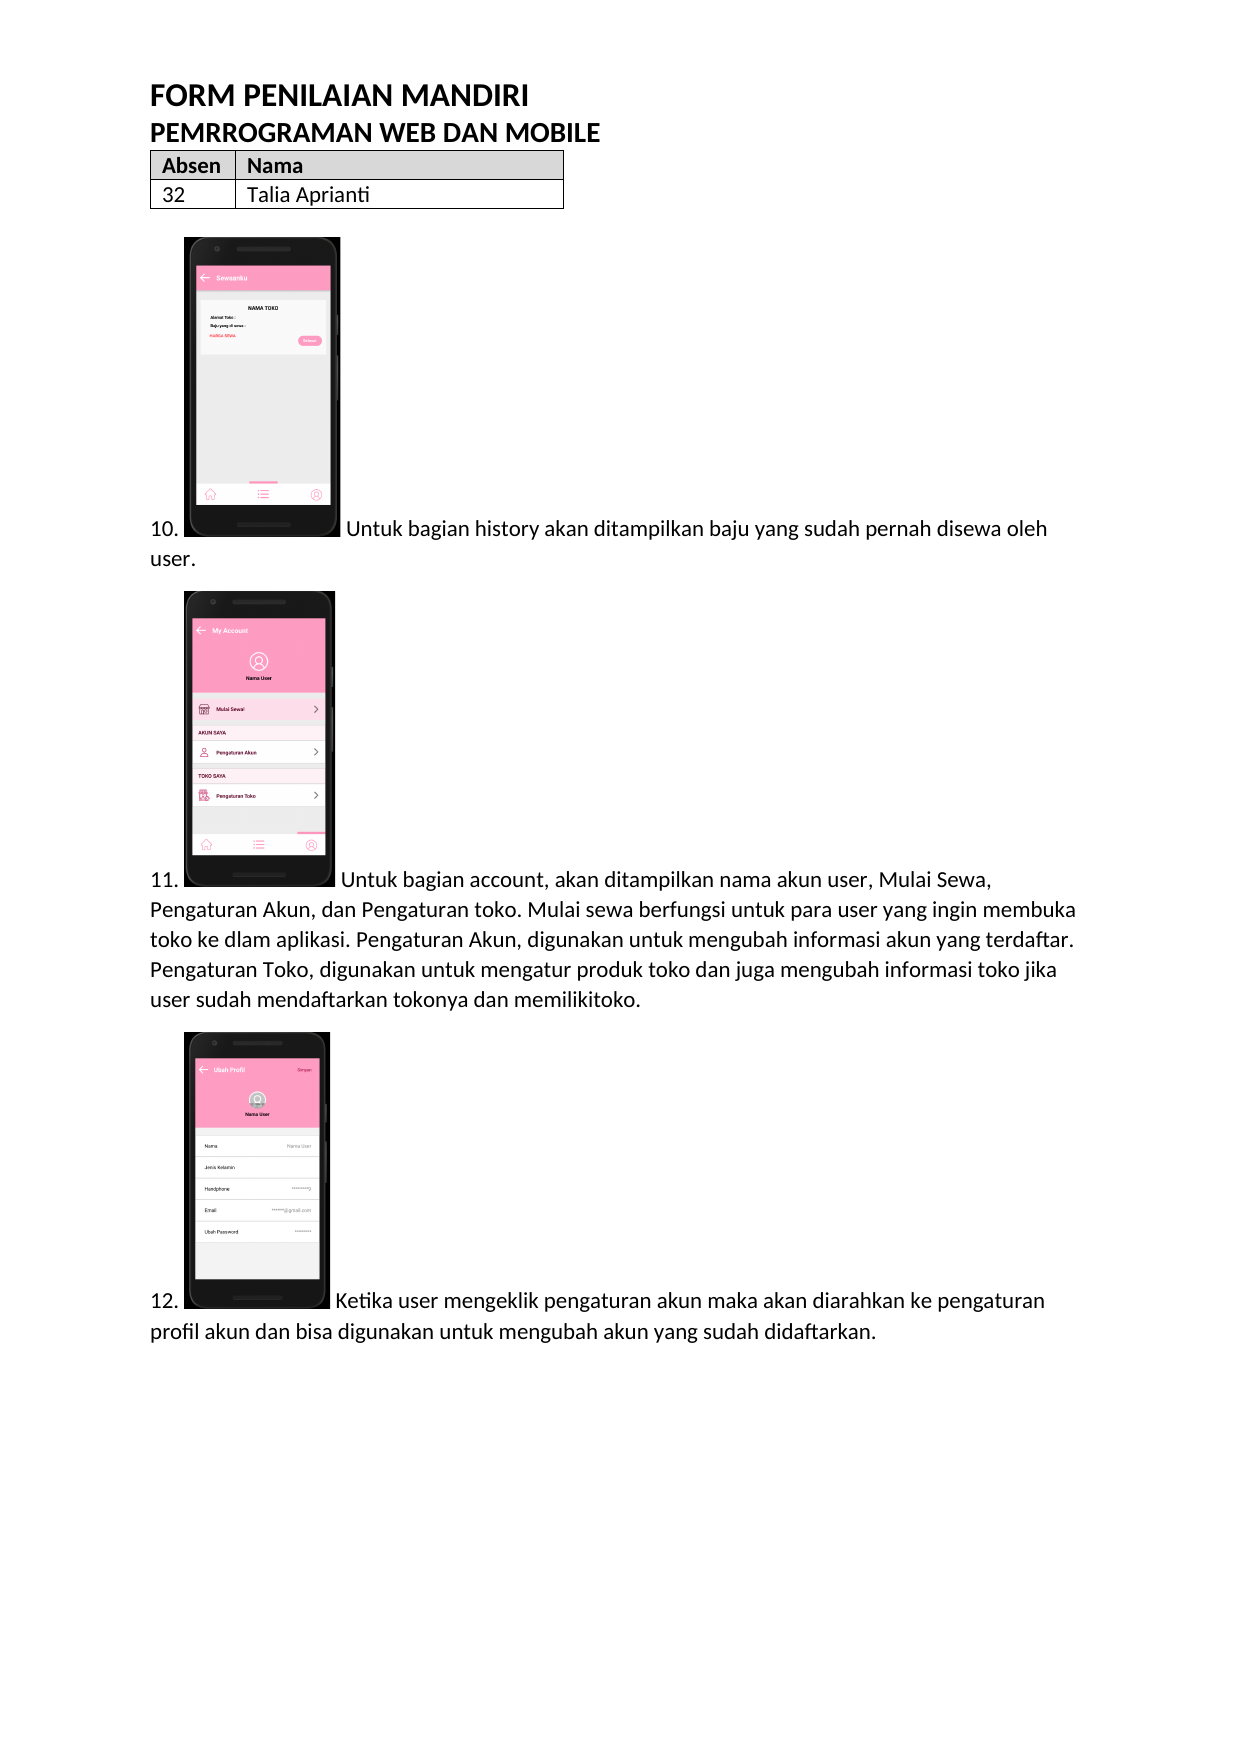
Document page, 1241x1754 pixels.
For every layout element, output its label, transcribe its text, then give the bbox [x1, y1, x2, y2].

list Untuk bagian account, akan ditampilkan nama akun user, Mulai Sewa, Pengaturan Akun, dan Pengaturan toko. Mulai sewa berfungsi untuk para user yang ingin membuka toko ke dlam aplikasi. Pengaturan Akun, digunakan untuk mengubah informasi akun yang terdaftar. Pengaturan Toko, digunakan untuk mengatur produk toko dan juga mengubah informasi toko jika user sudah mendaftarkan tokonya dan memilikitoko. [150, 591, 1090, 1013]
picture [184, 1032, 331, 1309]
picture [184, 237, 341, 537]
picture [184, 591, 336, 887]
list Ketika user mengeklik pengaturan akun maka akan diarahkan ke pengaturan profil akun dan bisa digunakan untuk mengubah akun yang sudah didaftarkan. [150, 1032, 1090, 1345]
list Untuk bagian history akan ditampilkan baju yang sudah pernah disewa oleh user. [150, 237, 1090, 572]
